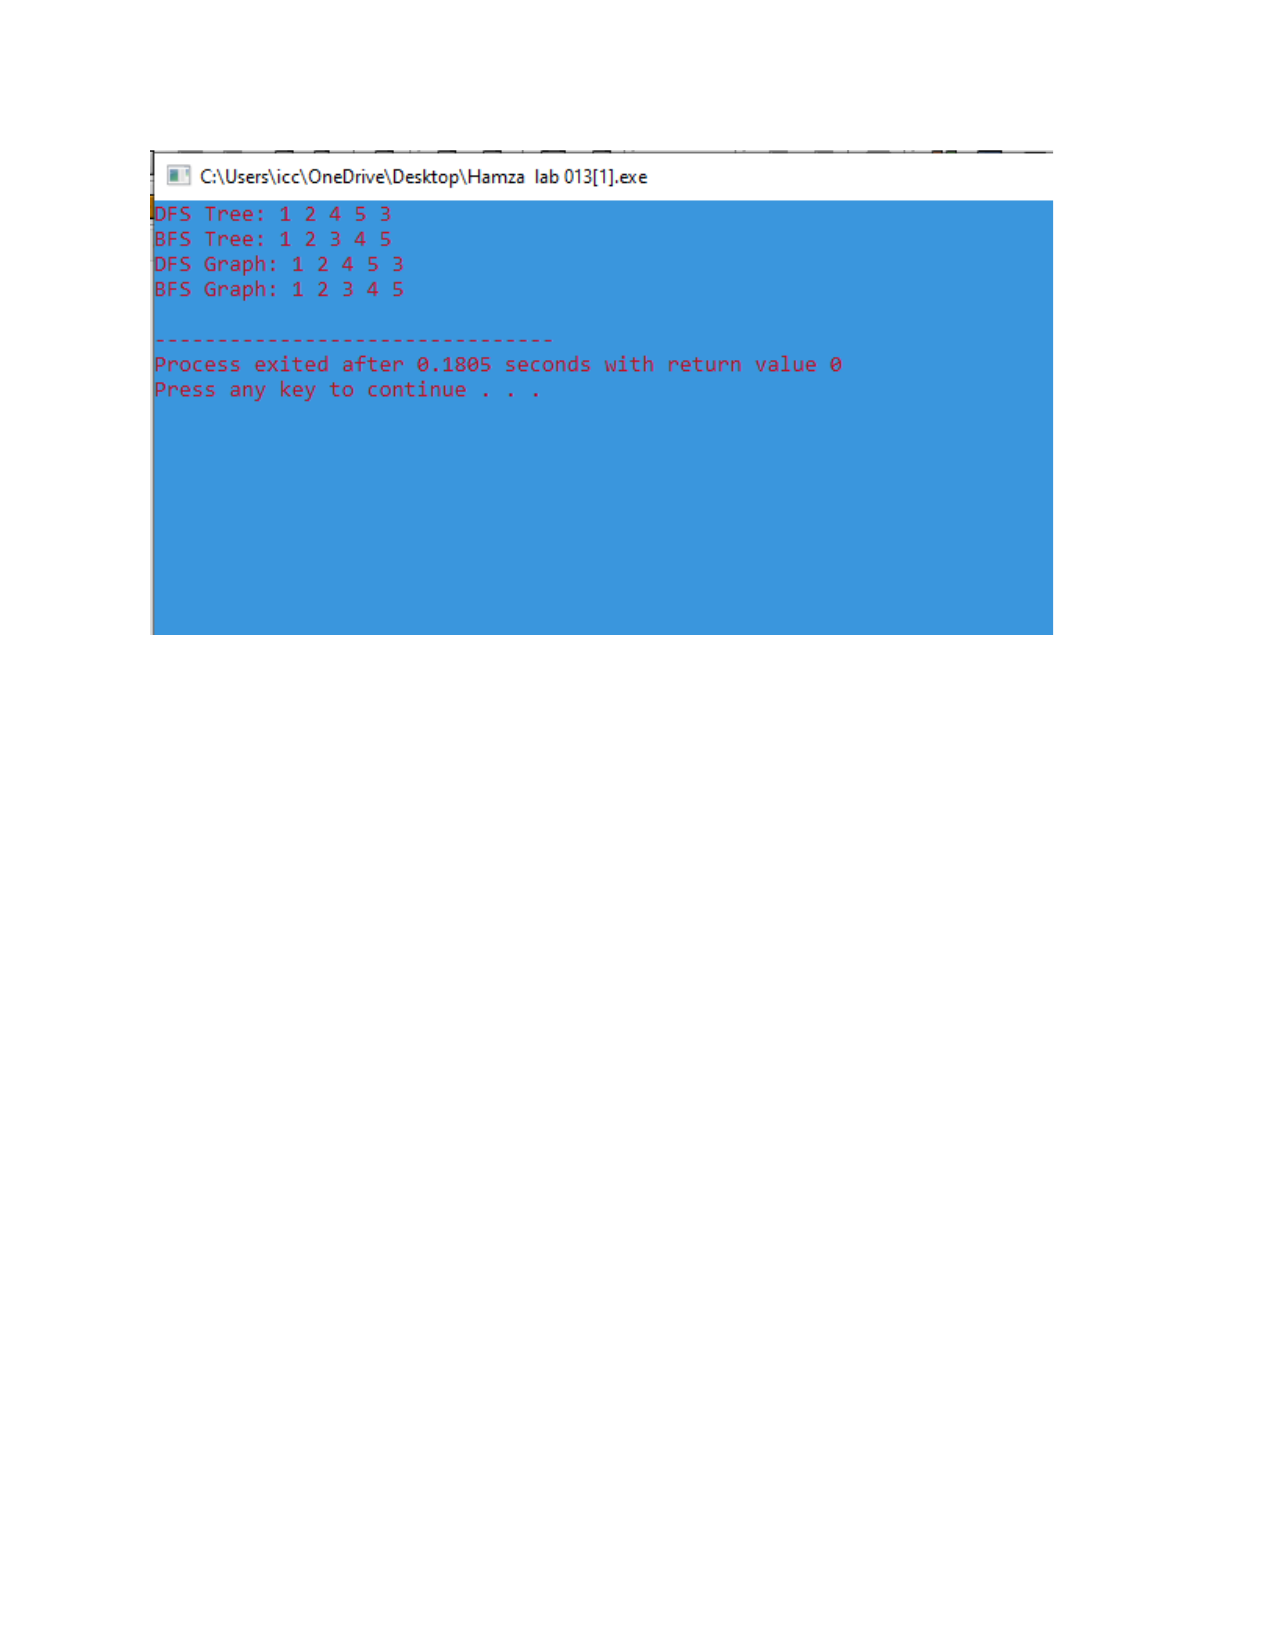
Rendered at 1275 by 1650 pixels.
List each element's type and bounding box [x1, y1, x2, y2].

picture [150, 150, 1054, 635]
